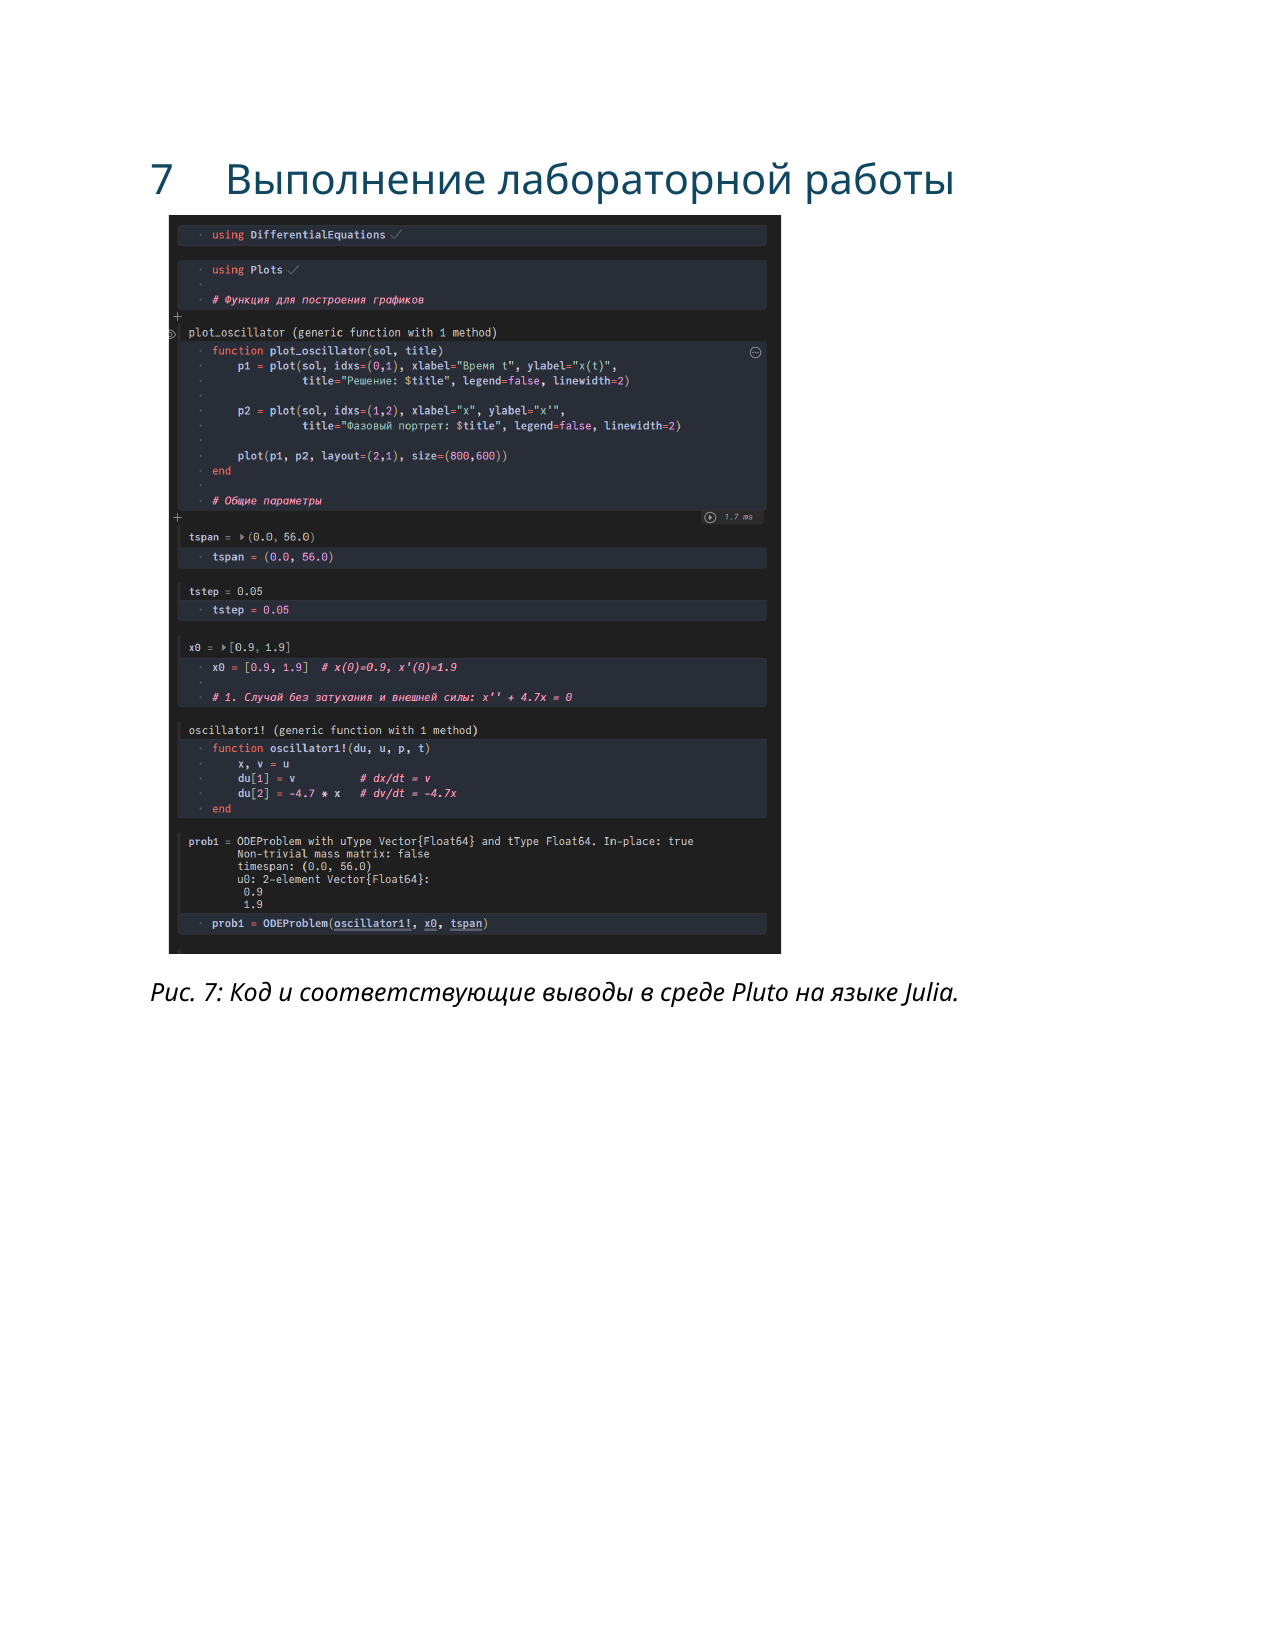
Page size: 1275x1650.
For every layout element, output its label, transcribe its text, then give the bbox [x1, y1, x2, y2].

text Рис. 7: Код и соответствующие выводы в среде Pluto на языке Julia. [150, 974, 1125, 1008]
picture [168, 215, 782, 954]
subtitle 7 Выполнение лабораторной работы [150, 150, 1125, 207]
